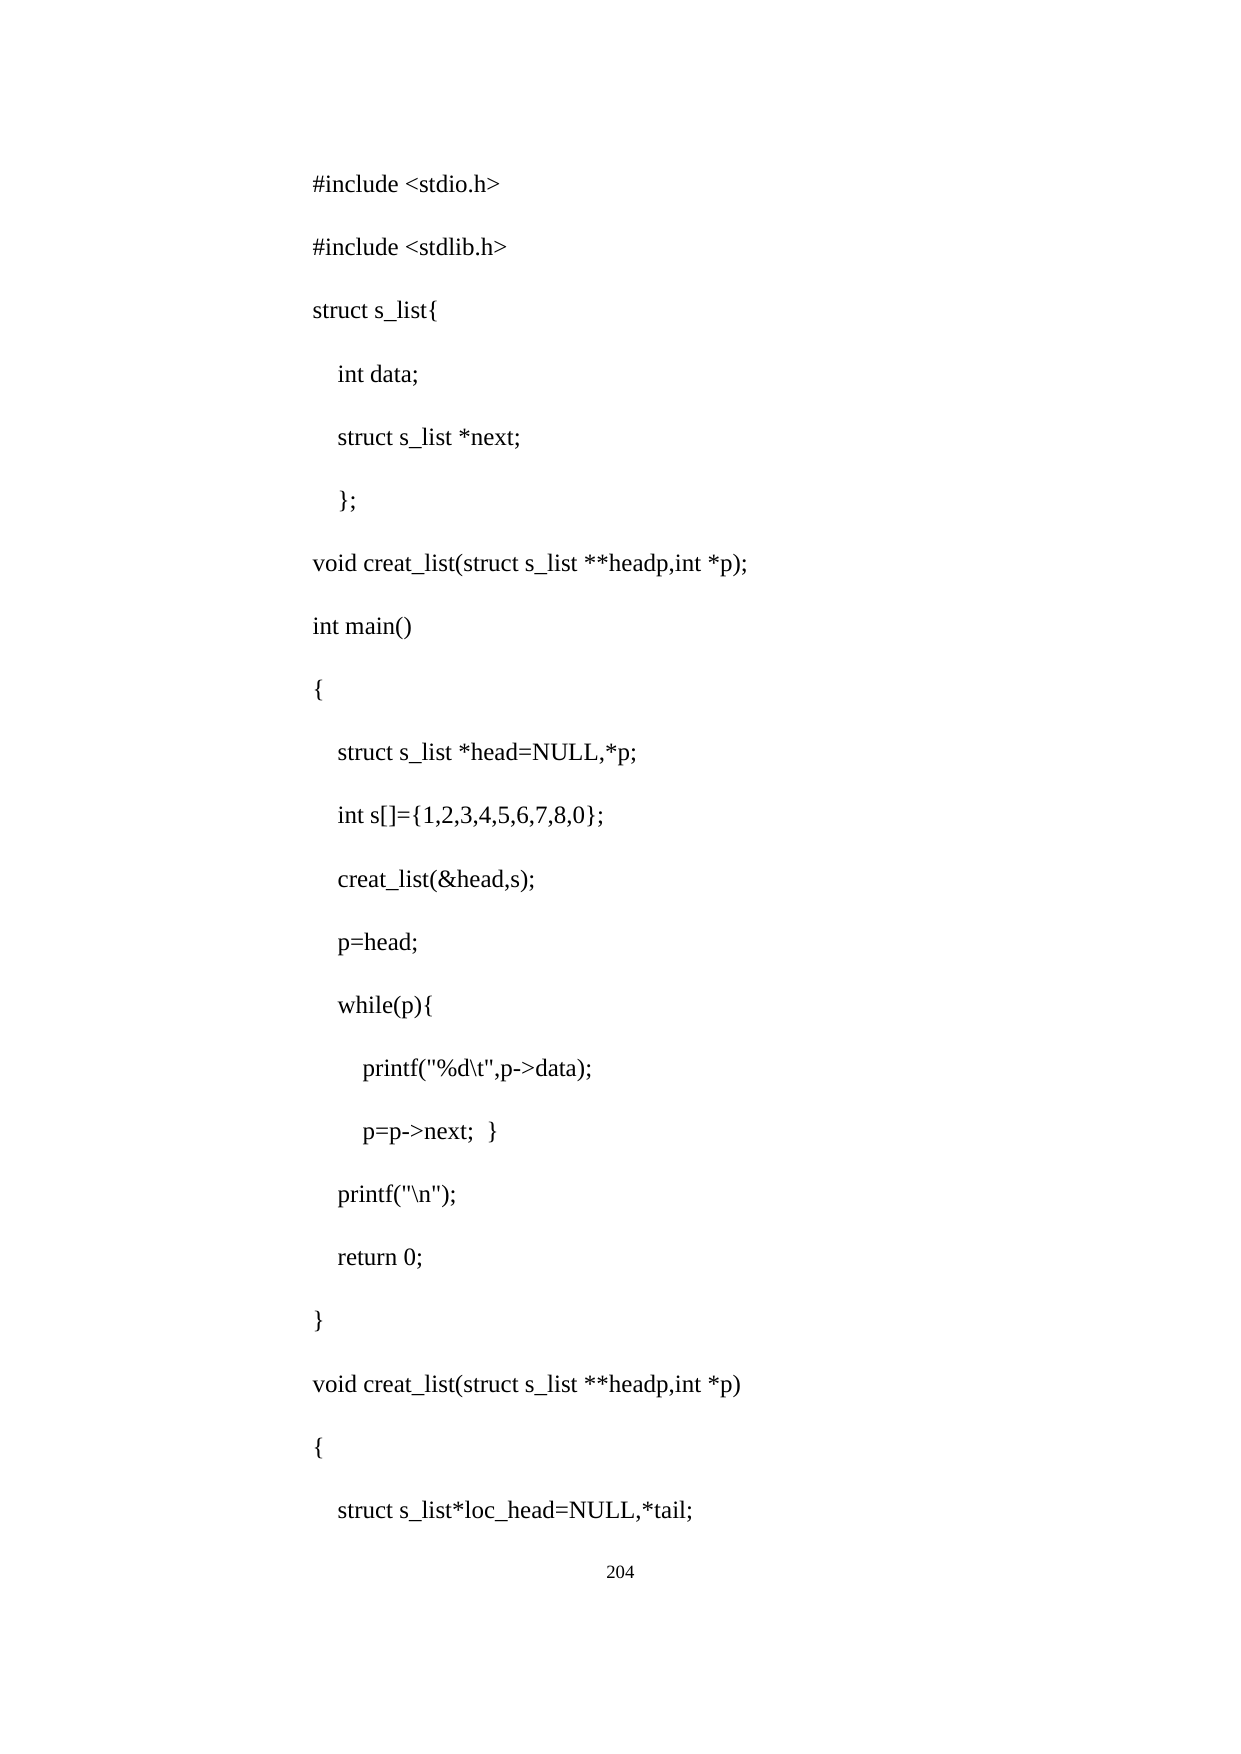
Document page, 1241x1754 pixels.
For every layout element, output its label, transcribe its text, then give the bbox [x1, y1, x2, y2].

text creat_list(&head,s); [187, 862, 1053, 894]
text struct s_list*loc_head=NULL,*tail; [187, 1493, 1053, 1526]
text void creat_list(struct s_list **headp,int *p); [187, 546, 1053, 579]
text struct s_list *next; [187, 420, 1053, 452]
text int s[]={1,2,3,4,5,6,7,8,0}; [187, 799, 1053, 831]
text int main() [187, 609, 1053, 642]
text printf("%d\t",p->data); [187, 1051, 1053, 1084]
text struct s_list *head=NULL,*p; [187, 736, 1053, 768]
text printf("\n"); [187, 1177, 1053, 1210]
text p=head; [187, 925, 1053, 957]
text p=p->next; } [187, 1114, 1053, 1147]
text { [187, 1430, 1053, 1462]
text { [187, 672, 1053, 705]
text int data; [187, 357, 1053, 389]
text #include <stdio.h> [187, 167, 1053, 200]
text #include <stdlib.h> [187, 231, 1053, 263]
text void creat_list(struct s_list **headp,int *p) [187, 1367, 1053, 1399]
text } [187, 1304, 1053, 1336]
text while(p){ [187, 988, 1053, 1021]
text struct s_list{ [187, 294, 1053, 326]
text return 0; [187, 1241, 1053, 1273]
text }; [187, 483, 1053, 516]
